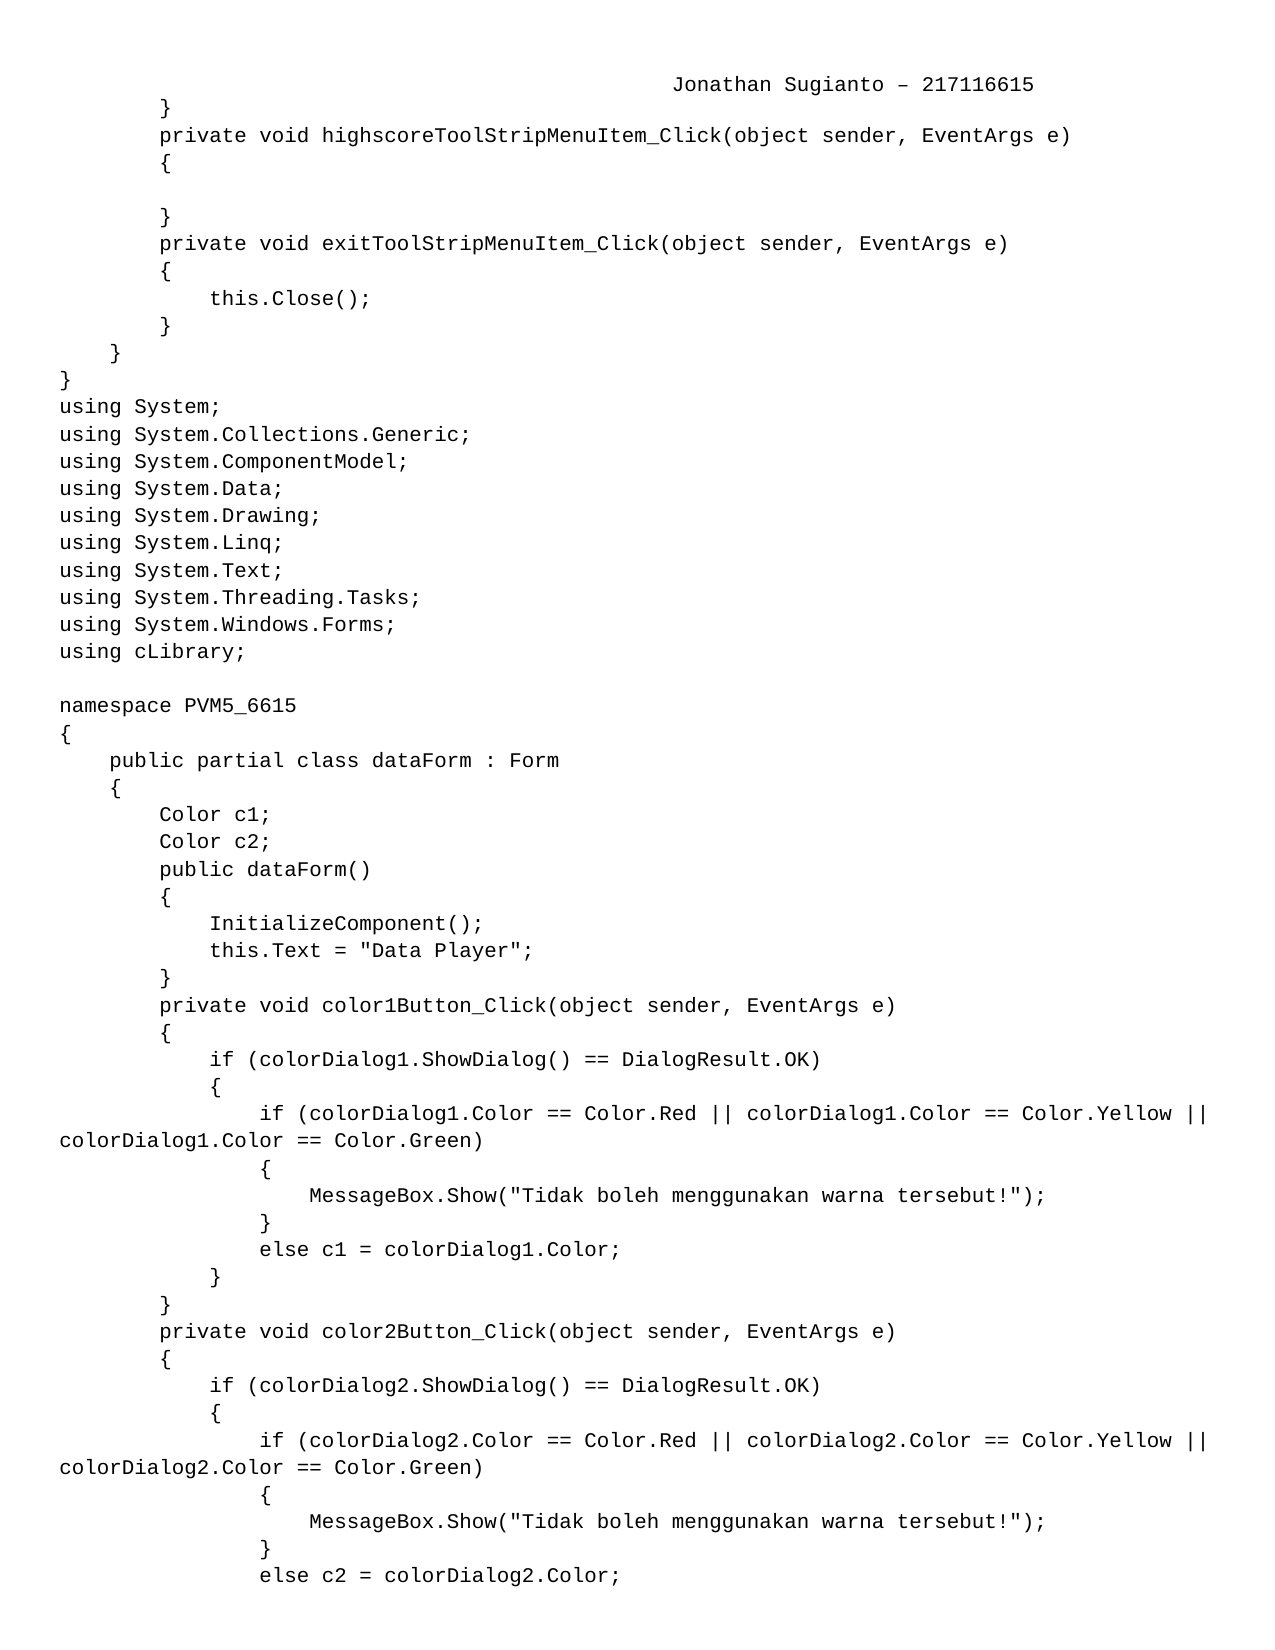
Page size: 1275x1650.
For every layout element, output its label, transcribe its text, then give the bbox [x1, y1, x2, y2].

text } [59, 1212, 1216, 1236]
text public partial class dataForm : Form [59, 750, 1216, 773]
text } [59, 342, 1216, 366]
text using System.Linq; [59, 532, 1216, 556]
text using cLibrary; [59, 641, 1216, 665]
text } [59, 1266, 1216, 1290]
text } [59, 369, 1216, 393]
text { [59, 1158, 1216, 1181]
text } [59, 967, 1216, 991]
text { [59, 1402, 1216, 1426]
text Color c2; [59, 831, 1216, 855]
text { [59, 261, 1216, 284]
text using System.Text; [59, 559, 1216, 583]
text { [59, 1076, 1216, 1100]
text } [59, 97, 1216, 121]
text } [59, 1294, 1216, 1317]
text Color c1; [59, 804, 1216, 828]
text { [59, 1022, 1216, 1045]
text { [59, 1348, 1216, 1372]
text this.Text = "Data Player"; [59, 940, 1216, 964]
text private void exitToolStripMenuItem_Click(object sender, EventArgs e) [59, 233, 1216, 257]
text using System.Data; [59, 478, 1216, 502]
text this.Close(); [59, 288, 1216, 311]
text using System.Threading.Tasks; [59, 587, 1216, 610]
text if (colorDialog1.Color == Color.Red || colorDialog1.Color == Color.Yellow || colorDialog1.Color == Color.Green) [59, 1103, 1216, 1154]
text MessageBox.Show("Tidak boleh menggunakan warna tersebut!"); [59, 1185, 1216, 1208]
text using System.Drawing; [59, 505, 1216, 529]
text } [59, 206, 1216, 230]
text namespace PVM5_6615 [59, 696, 1216, 719]
text else c1 = colorDialog1.Color; [59, 1239, 1216, 1263]
text private void highscoreToolStripMenuItem_Click(object sender, EventArgs e) [59, 124, 1216, 148]
text using System.Collections.Generic; [59, 424, 1216, 447]
text if (colorDialog2.Color == Color.Red || colorDialog2.Color == Color.Yellow || colorDialog2.Color == Color.Green) [59, 1429, 1216, 1480]
text private void color1Button_Click(object sender, EventArgs e) [59, 994, 1216, 1018]
text } [59, 315, 1216, 338]
text } [59, 1538, 1216, 1562]
text else c2 = colorDialog2.Color; [59, 1566, 1216, 1589]
text { [59, 152, 1216, 175]
text { [59, 723, 1216, 746]
text { [59, 1484, 1216, 1508]
text using System.Windows.Forms; [59, 614, 1216, 638]
text using System.ComponentModel; [59, 451, 1216, 474]
text if (colorDialog2.ShowDialog() == DialogResult.OK) [59, 1375, 1216, 1399]
text using System; [59, 396, 1216, 420]
text if (colorDialog1.ShowDialog() == DialogResult.OK) [59, 1049, 1216, 1073]
text MessageBox.Show("Tidak boleh menggunakan warna tersebut!"); [59, 1511, 1216, 1535]
text { [59, 886, 1216, 909]
text public dataForm() [59, 859, 1216, 882]
text InitializeComponent(); [59, 913, 1216, 937]
text { [59, 777, 1216, 801]
text private void color2Button_Click(object sender, EventArgs e) [59, 1321, 1216, 1344]
